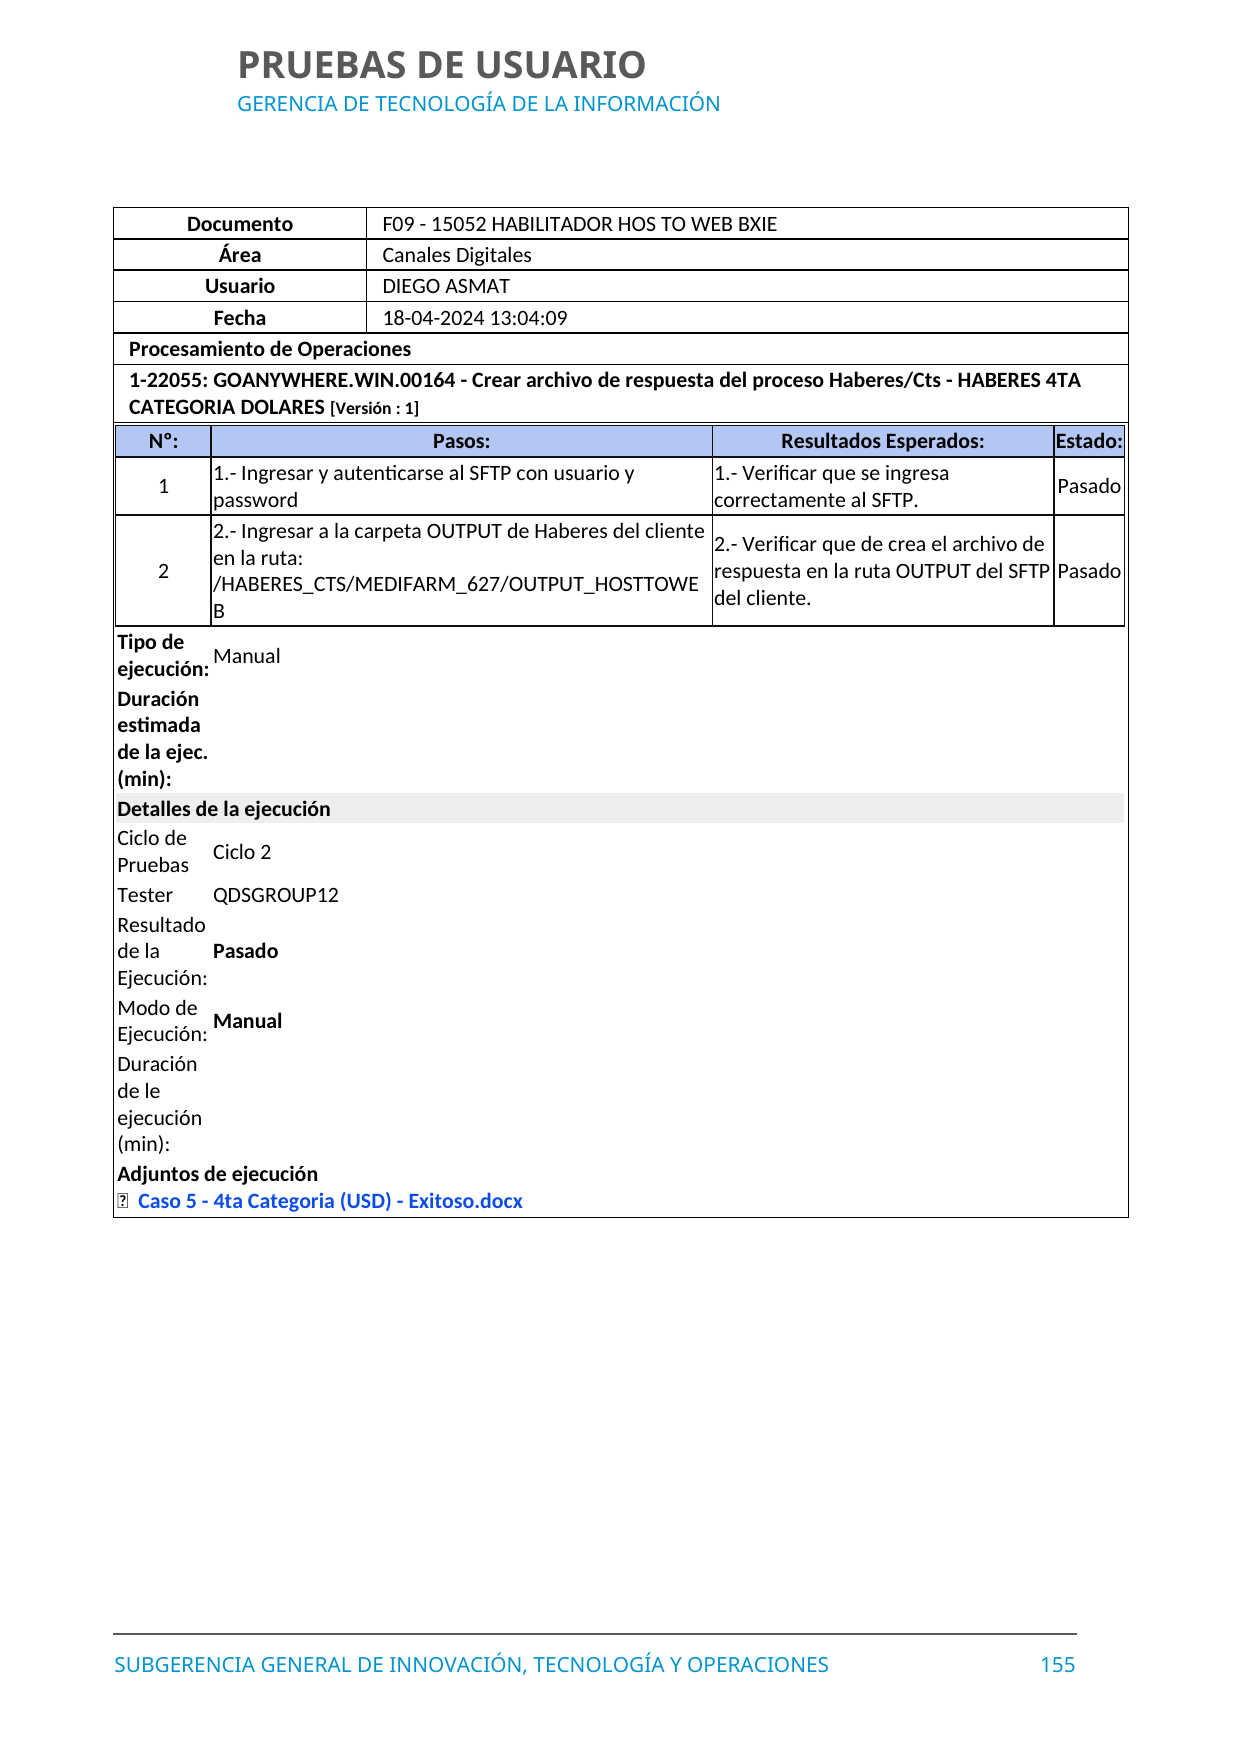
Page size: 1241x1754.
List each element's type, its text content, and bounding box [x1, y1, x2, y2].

table_cell 18-04-2024 13:04:09 [367, 302, 1128, 332]
table_header F09 - 15052 HABILITADOR HOS TO WEB BXIE [367, 208, 1128, 238]
table_cell DIEGO ASMAT [367, 271, 1128, 301]
table_cell 1-22055: GOANYWHERE.WIN.00164 - Crear archivo de respuesta del proceso Haberes/Cts - HABERES 4TA CATEGORIA DOLARES [Versión : 1] [114, 365, 1128, 421]
table_cell [114, 423, 1128, 1217]
table_cell Canales Digitales [367, 240, 1128, 269]
table_cell Procesamiento de Operaciones [114, 334, 1128, 363]
table_header Documento [114, 208, 366, 238]
table_cell Área [114, 240, 366, 269]
table_cell Fecha [114, 302, 366, 332]
table_cell Usuario [114, 271, 366, 301]
